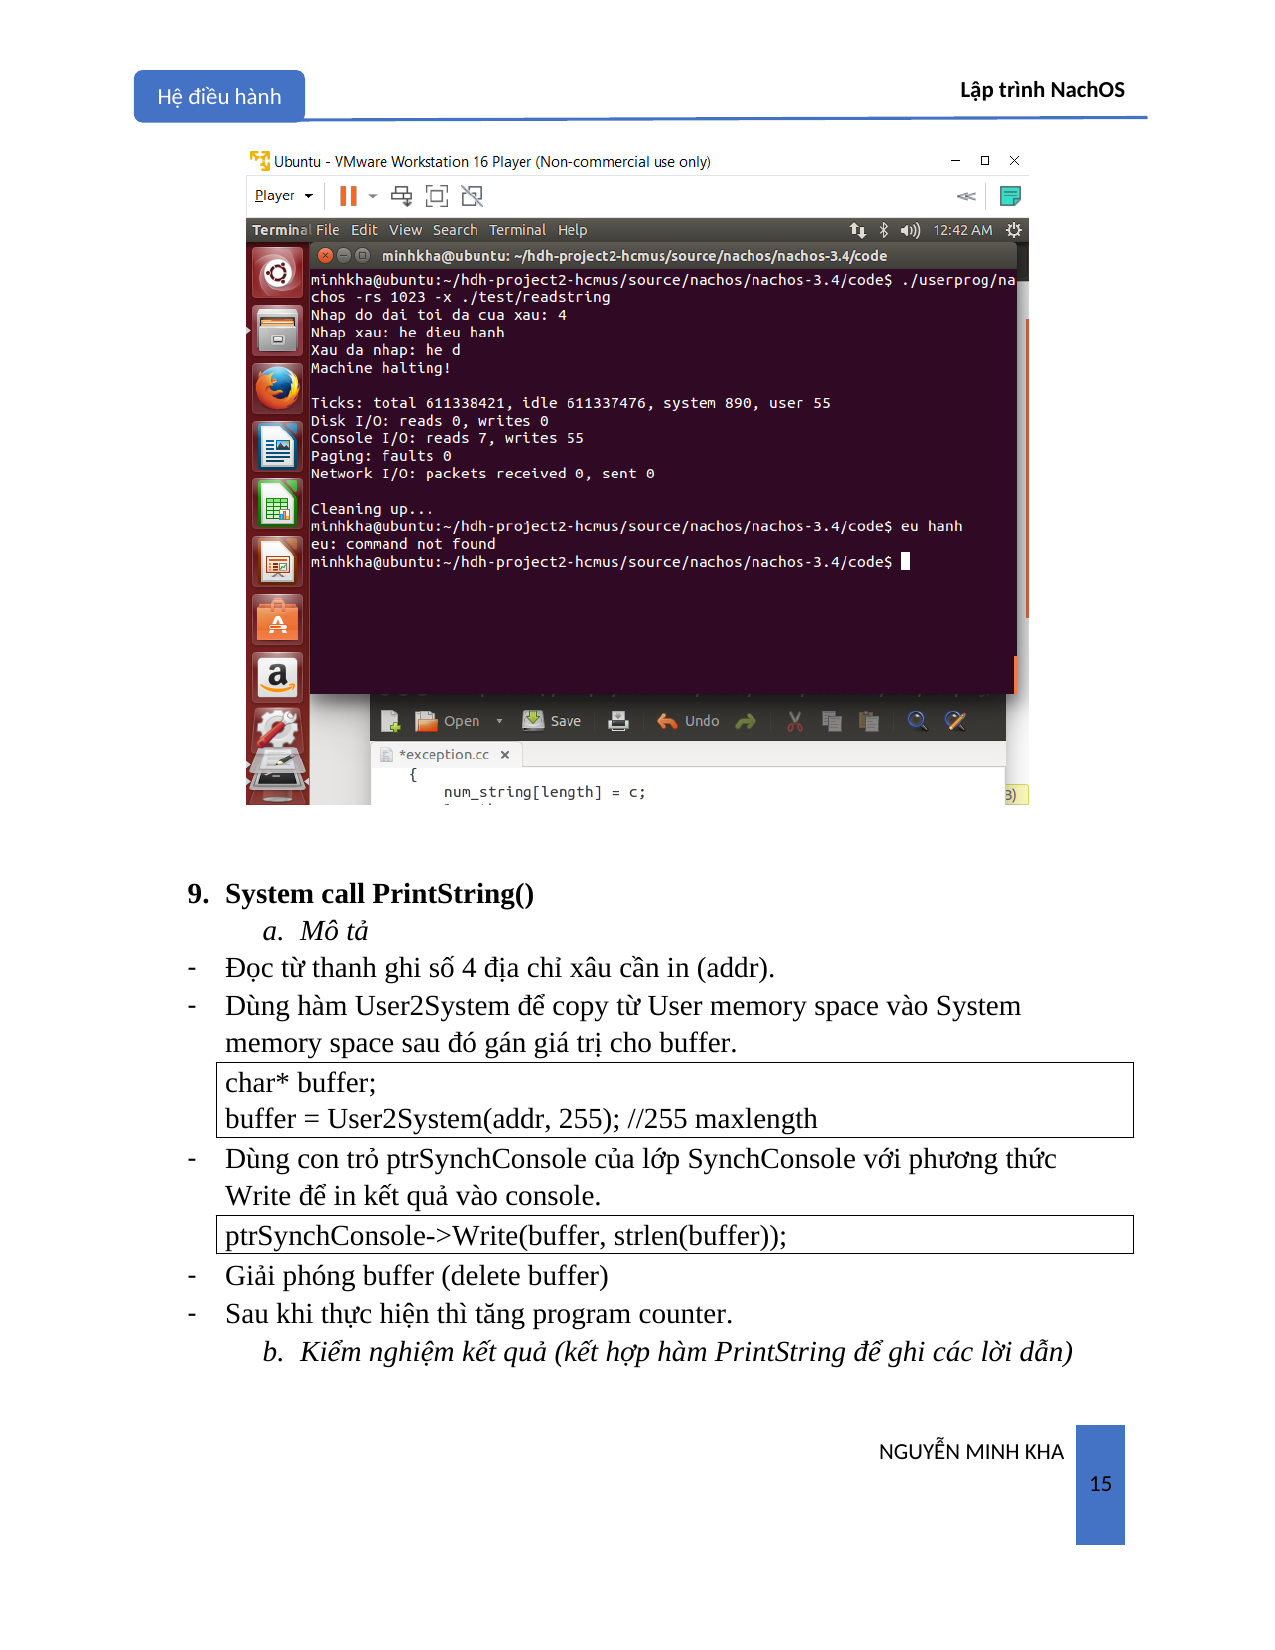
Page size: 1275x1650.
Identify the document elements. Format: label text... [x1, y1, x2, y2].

list System call PrintString() [187, 877, 1125, 910]
list Mô tả [262, 913, 1125, 946]
picture [246, 150, 1029, 805]
list char* buffer; [217, 1063, 1133, 1098]
list Sau khi thực hiện thì tăng program counter. [187, 1296, 1125, 1331]
list Dùng hàm User2System để copy từ User memory space vào System memory space sau đó gán giá trị cho buffer. [187, 987, 1125, 1059]
list Đọc từ thanh ghi số 4 địa chỉ xâu cần in (addr). [187, 949, 1125, 984]
list Kiểm nghiệm kết quả (kết hợp hàm PrintString để ghi các lời dẫn) [262, 1334, 1125, 1367]
list Giải phóng buffer (delete buffer) [187, 1257, 1125, 1293]
list buffer = User2System(addr, 255); //255 maxlength [217, 1098, 1133, 1137]
list Dùng con trỏ ptrSynchConsole của lớp SynchConsole với phương thức Write để in kết quả vào console. [187, 1140, 1125, 1212]
list ptrSynchConsole->Write(buffer, strlen(buffer)); [217, 1216, 1133, 1253]
